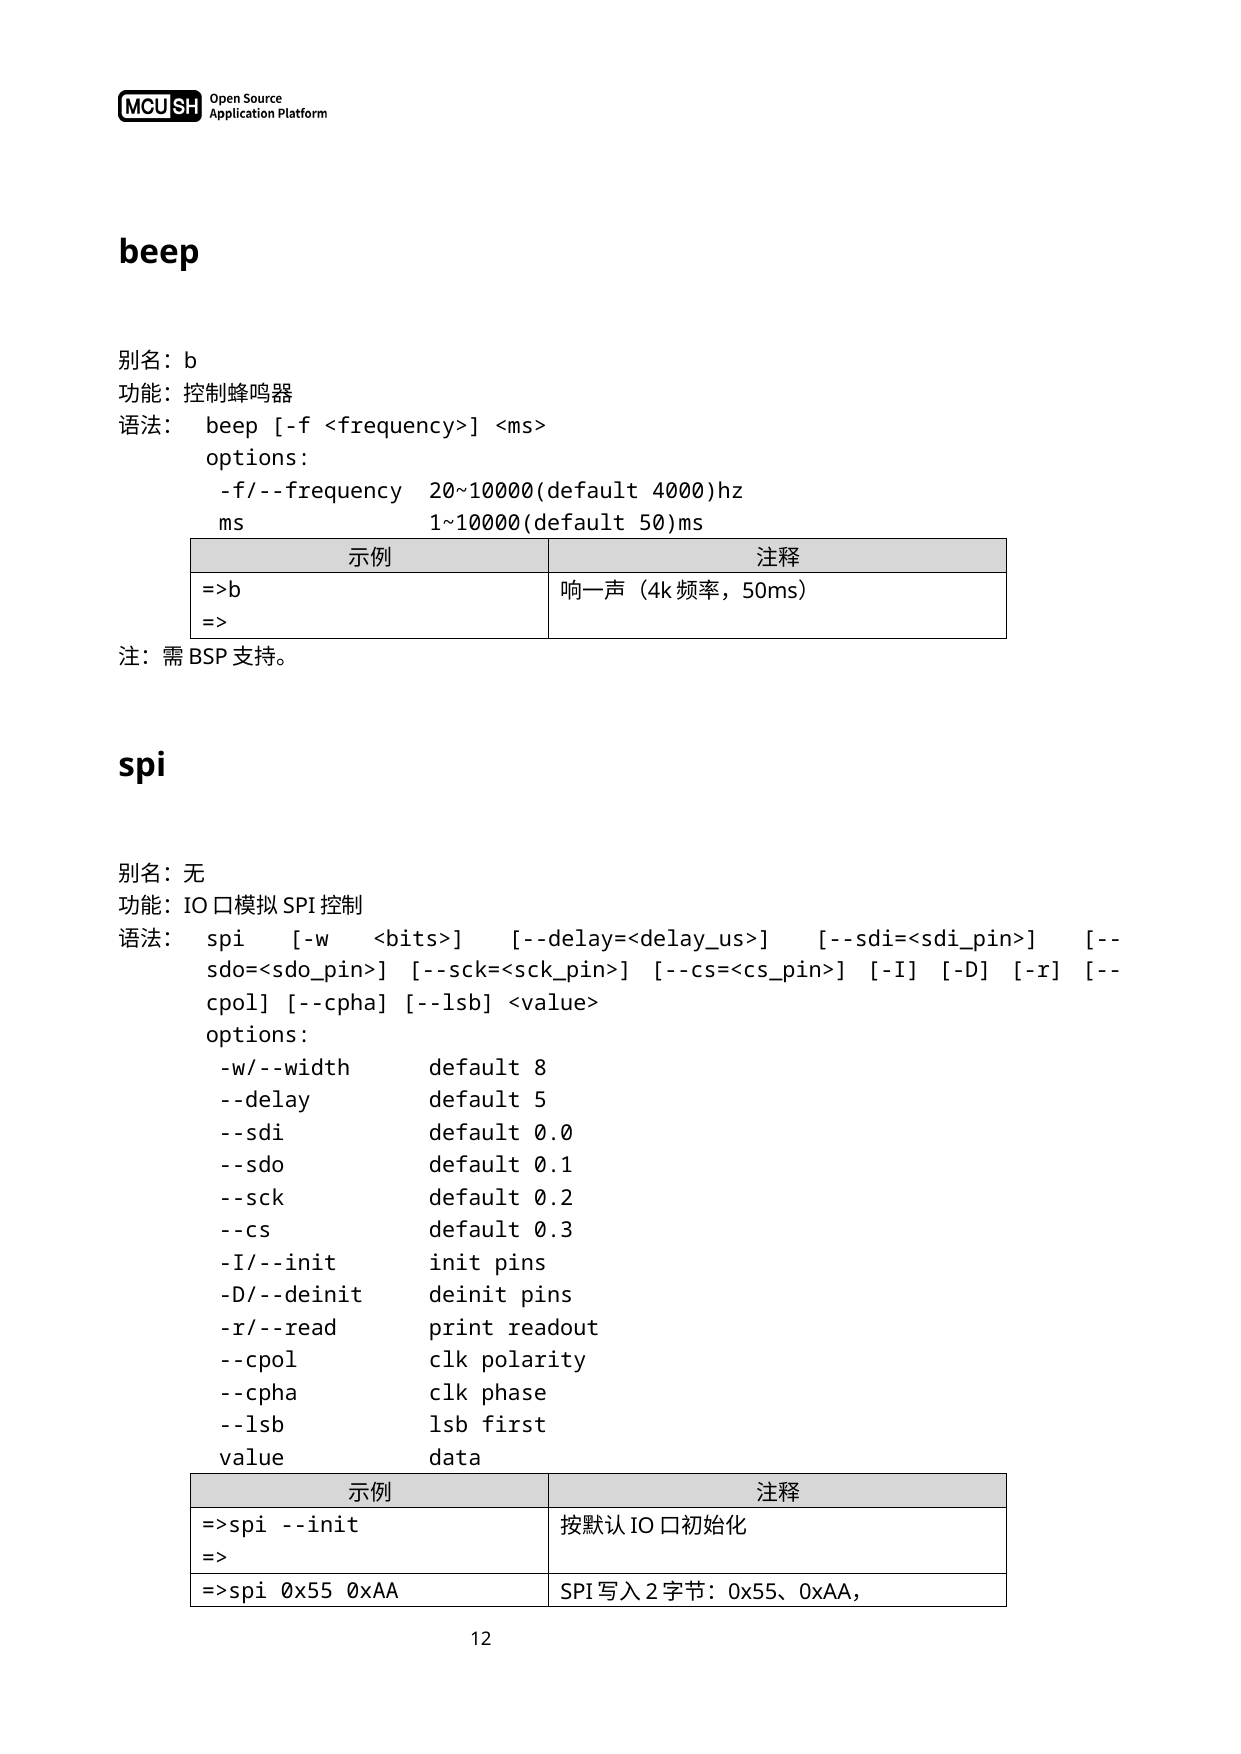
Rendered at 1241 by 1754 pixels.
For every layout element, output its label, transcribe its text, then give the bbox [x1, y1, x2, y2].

text options: [162, 1018, 1122, 1051]
text --cpol clk polarity [162, 1343, 1122, 1376]
text options: [162, 441, 1122, 473]
text 功能：IO口模拟SPI控制 [118, 888, 1122, 921]
text -r/--read print readout [162, 1311, 1122, 1343]
text 功能：控制蜂鸣器 [118, 376, 1122, 408]
table_header 注释 [549, 539, 1006, 572]
text ms 1~10000(default 50)ms [162, 506, 1122, 538]
table_cell =>spi --init => [191, 1508, 548, 1573]
table_header 示例 [191, 539, 548, 572]
table_header 注释 [549, 1474, 1006, 1507]
text -I/--init init pins [162, 1246, 1122, 1278]
text 注：需BSP支持。 [118, 639, 1122, 671]
text -f/--frequency 20~10000(default 4000)hz [162, 473, 1122, 506]
table_header 示例 [191, 1474, 548, 1507]
text 别名：无 [118, 856, 1122, 888]
text 语法： spi [-w <bits>] [--delay=<delay_us>] [--sdi=<sdi_pin>] [--sdo=<sdo_pin>] [--sck=<sck_pin>] [--cs=<cs_pin>] [-I] [-D] [-r] [--cpol] [--cpha] [--lsb] <value> [118, 921, 1122, 1018]
text --cs default 0.3 [162, 1213, 1122, 1246]
text -w/--width default 8 [162, 1051, 1122, 1083]
text --sck default 0.2 [162, 1181, 1122, 1213]
picture [118, 90, 327, 122]
text --sdo default 0.1 [162, 1148, 1122, 1181]
subtitle spi [118, 731, 1122, 796]
text --delay default 5 [162, 1083, 1122, 1116]
table_cell 按默认IO口初始化 [549, 1508, 1006, 1573]
text 别名：b [118, 343, 1122, 376]
table_cell =>b => [191, 573, 548, 638]
subtitle beep [118, 218, 1122, 283]
text --cpha clk phase [162, 1376, 1122, 1408]
table_cell 响一声（4k频率，50ms） [549, 573, 1006, 638]
text --lsb lsb first [162, 1408, 1122, 1441]
text --sdi default 0.0 [162, 1116, 1122, 1148]
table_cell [549, 1574, 1006, 1606]
table_cell =>spi 0x55 0xAA => [191, 1574, 548, 1606]
text 语法： beep [-f <frequency>] <ms> [118, 408, 1122, 441]
text -D/--deinit deinit pins [162, 1278, 1122, 1311]
text value data [162, 1441, 1122, 1473]
